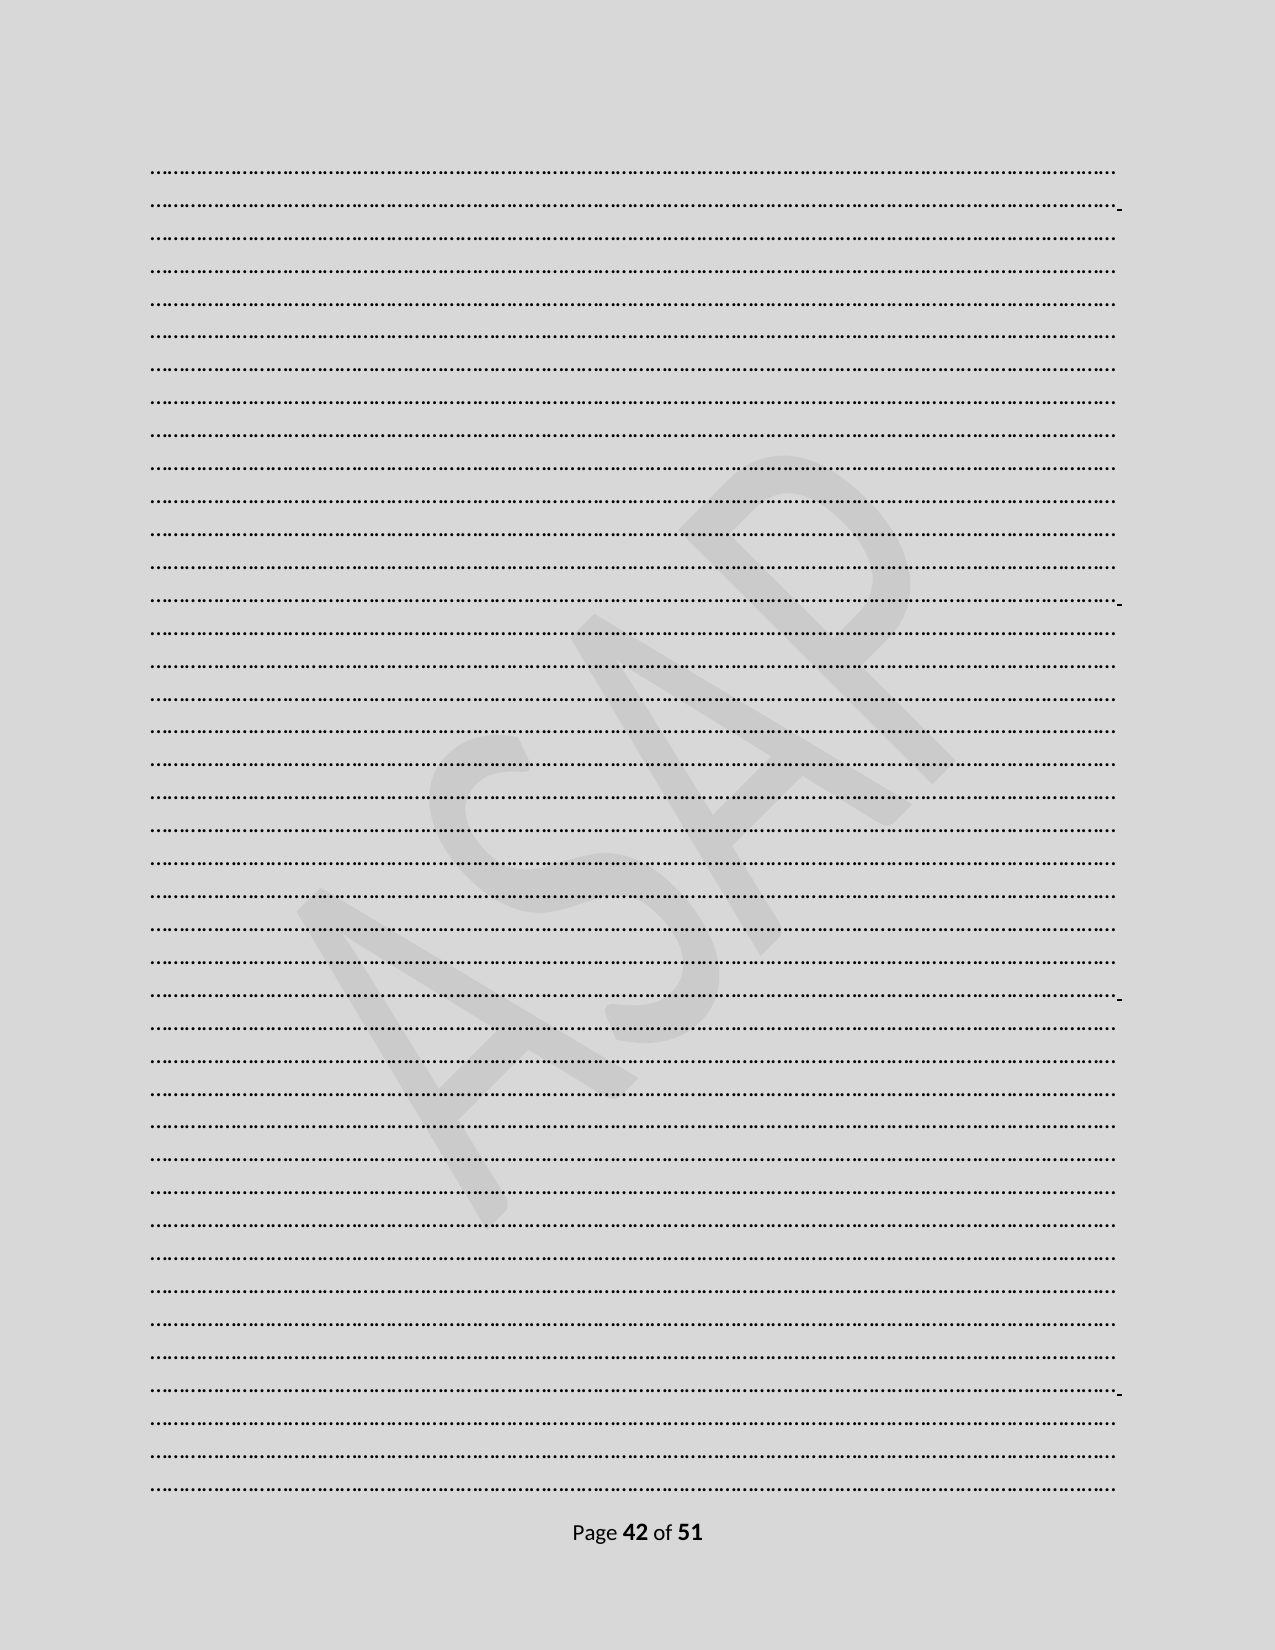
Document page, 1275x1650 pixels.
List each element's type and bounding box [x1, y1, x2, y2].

text [150, 150, 1125, 1497]
